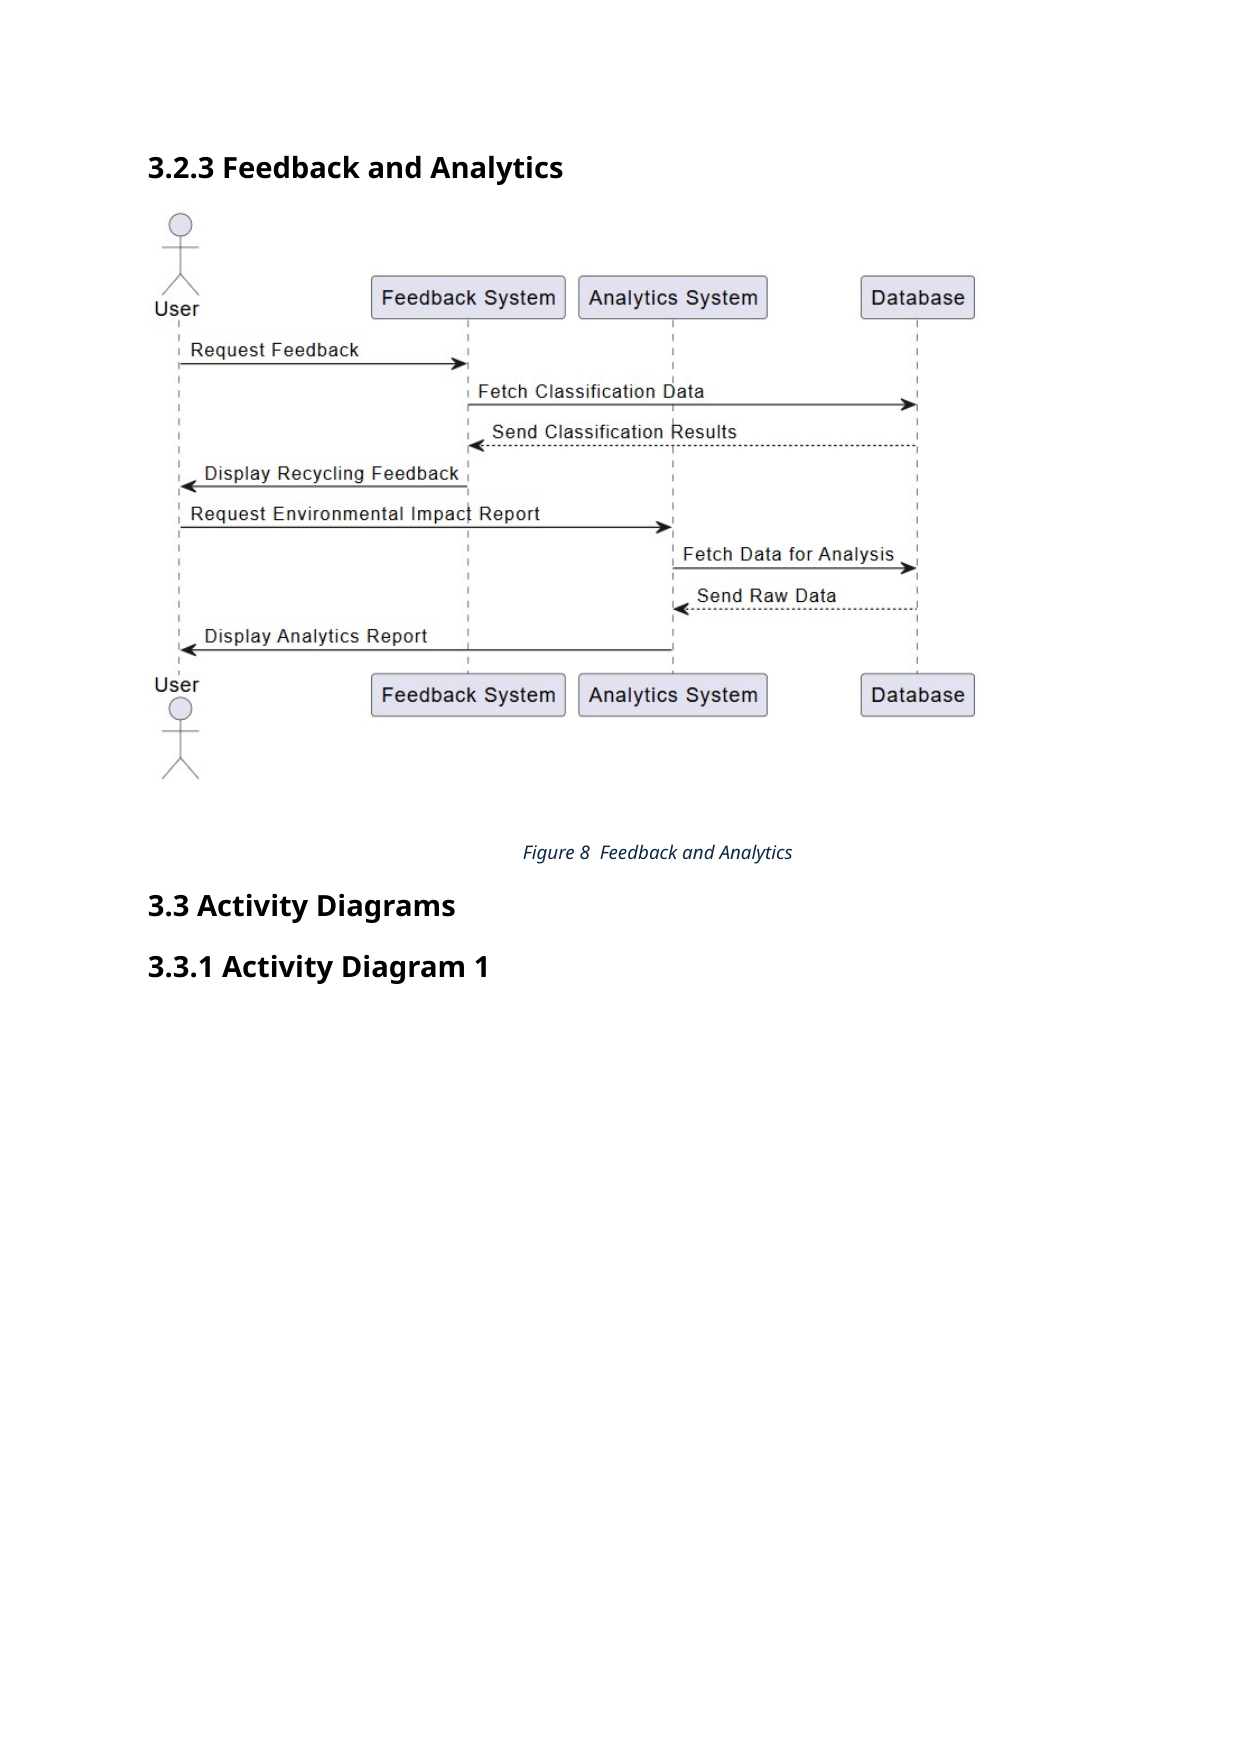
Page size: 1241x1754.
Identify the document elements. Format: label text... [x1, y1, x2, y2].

text 3.3.1 Activity Diagram 1 [148, 946, 1093, 986]
text 3.3 Activity Diagrams [148, 886, 1093, 925]
picture [147, 207, 1039, 821]
text 3.2.3 Feedback and Analytics [148, 148, 1093, 187]
